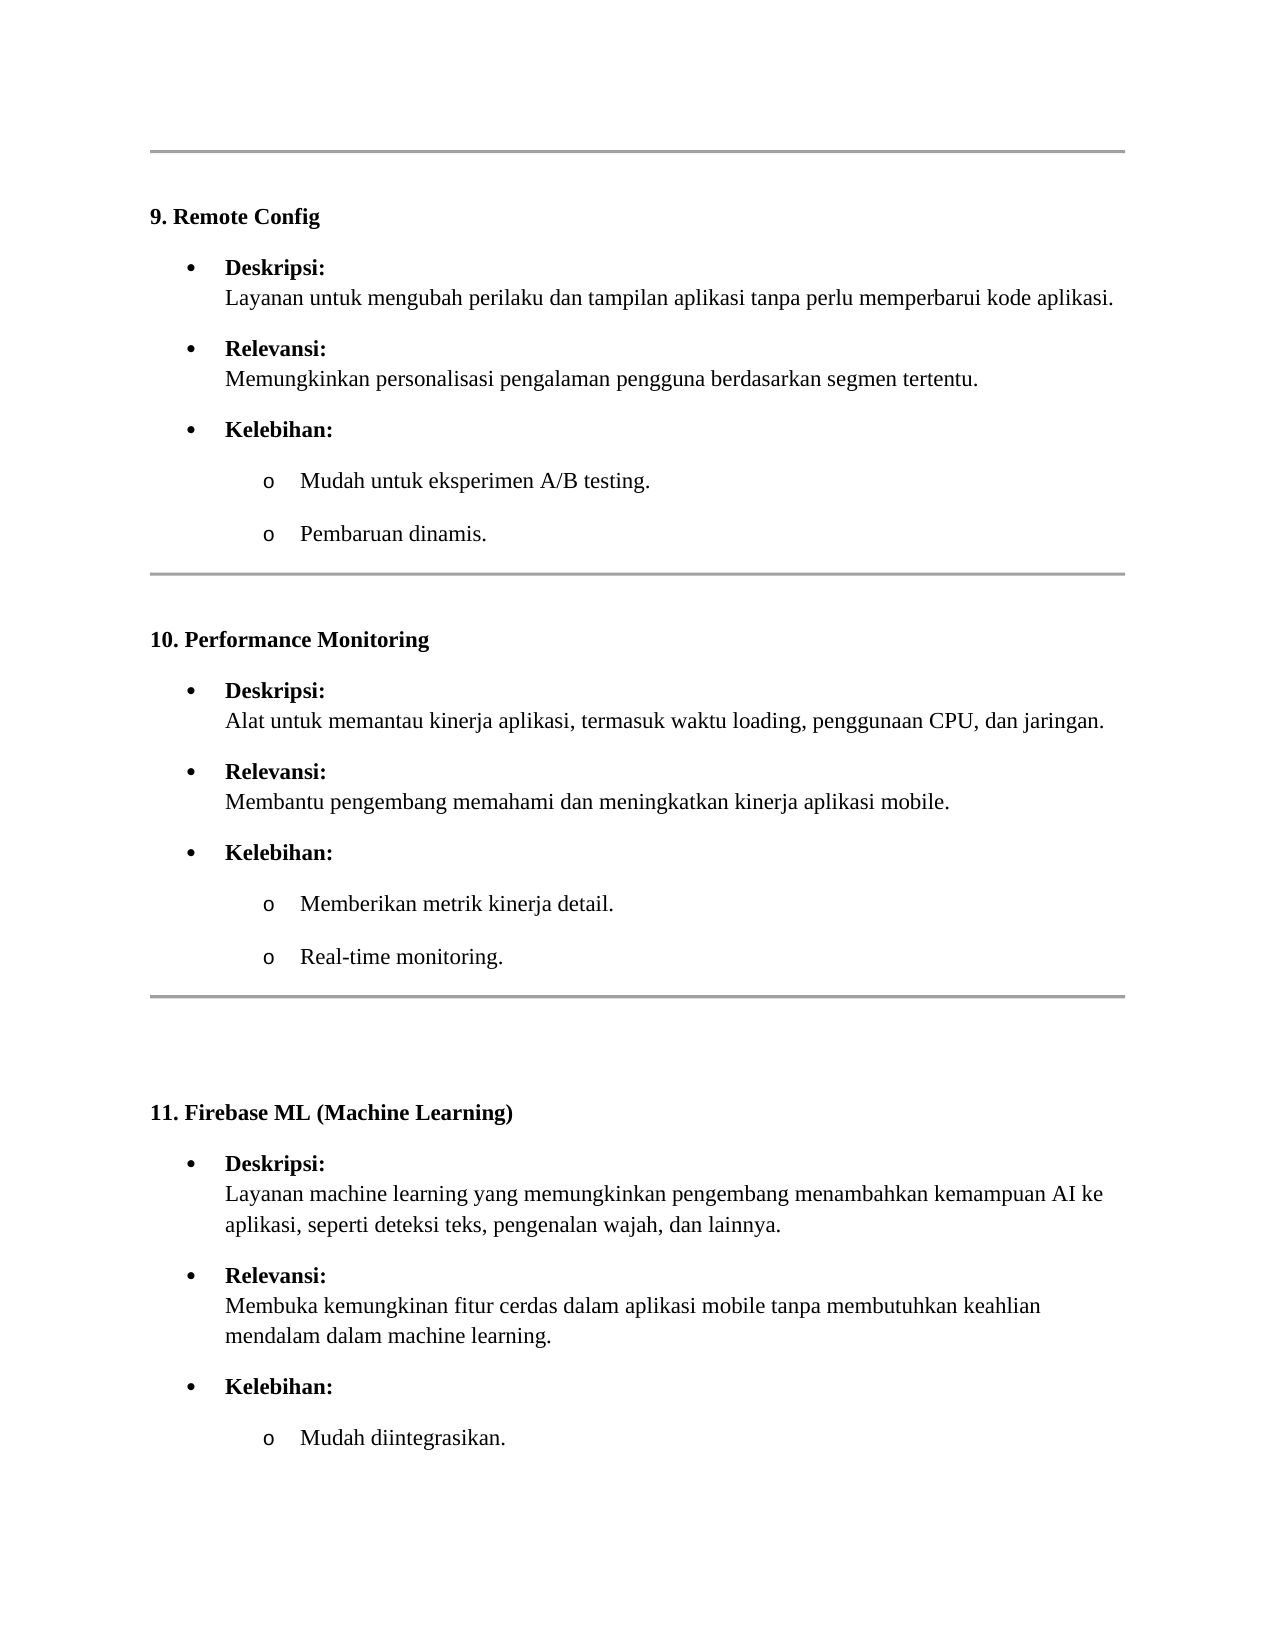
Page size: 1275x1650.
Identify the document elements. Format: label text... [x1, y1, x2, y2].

list Pembaruan dinamis. [262, 520, 1125, 548]
list Relevansi: Memungkinkan personalisasi pengalaman pengguna berdasarkan segmen tertentu. [187, 335, 1125, 392]
list Deskripsi: Layanan machine learning yang memungkinkan pengembang menambahkan kemampuan AI ke aplikasi, seperti deteksi teks, pengenalan wajah, dan lainnya. [187, 1150, 1125, 1237]
list Memberikan metrik kinerja detail. [262, 890, 1125, 918]
list Kelebihan: [187, 417, 1125, 443]
text 9. Remote Config [150, 203, 1125, 229]
list Relevansi: Membuka kemungkinan fitur cerdas dalam aplikasi mobile tanpa membutuhkan keahlian mendalam dalam machine learning. [187, 1262, 1125, 1348]
list Relevansi: Membantu pengembang memahami dan meningkatkan kinerja aplikasi mobile. [187, 758, 1125, 814]
list Kelebihan: [187, 839, 1125, 866]
list Deskripsi: Alat untuk memantau kinerja aplikasi, termasuk waktu loading, penggunaan CPU, dan jaringan. [187, 677, 1125, 733]
list Kelebihan: [187, 1373, 1125, 1399]
list Deskripsi: Layanan untuk mengubah perilaku dan tampilan aplikasi tanpa perlu memperbarui kode aplikasi. [187, 254, 1125, 311]
text 10. Performance Monitoring [150, 626, 1125, 652]
text 11. Firebase ML (Machine Learning) [150, 1099, 1125, 1126]
list Real-time monitoring. [262, 943, 1125, 970]
list Mudah diintegrasikan. [262, 1424, 1125, 1452]
list Mudah untuk eksperimen A/B testing. [262, 468, 1125, 495]
